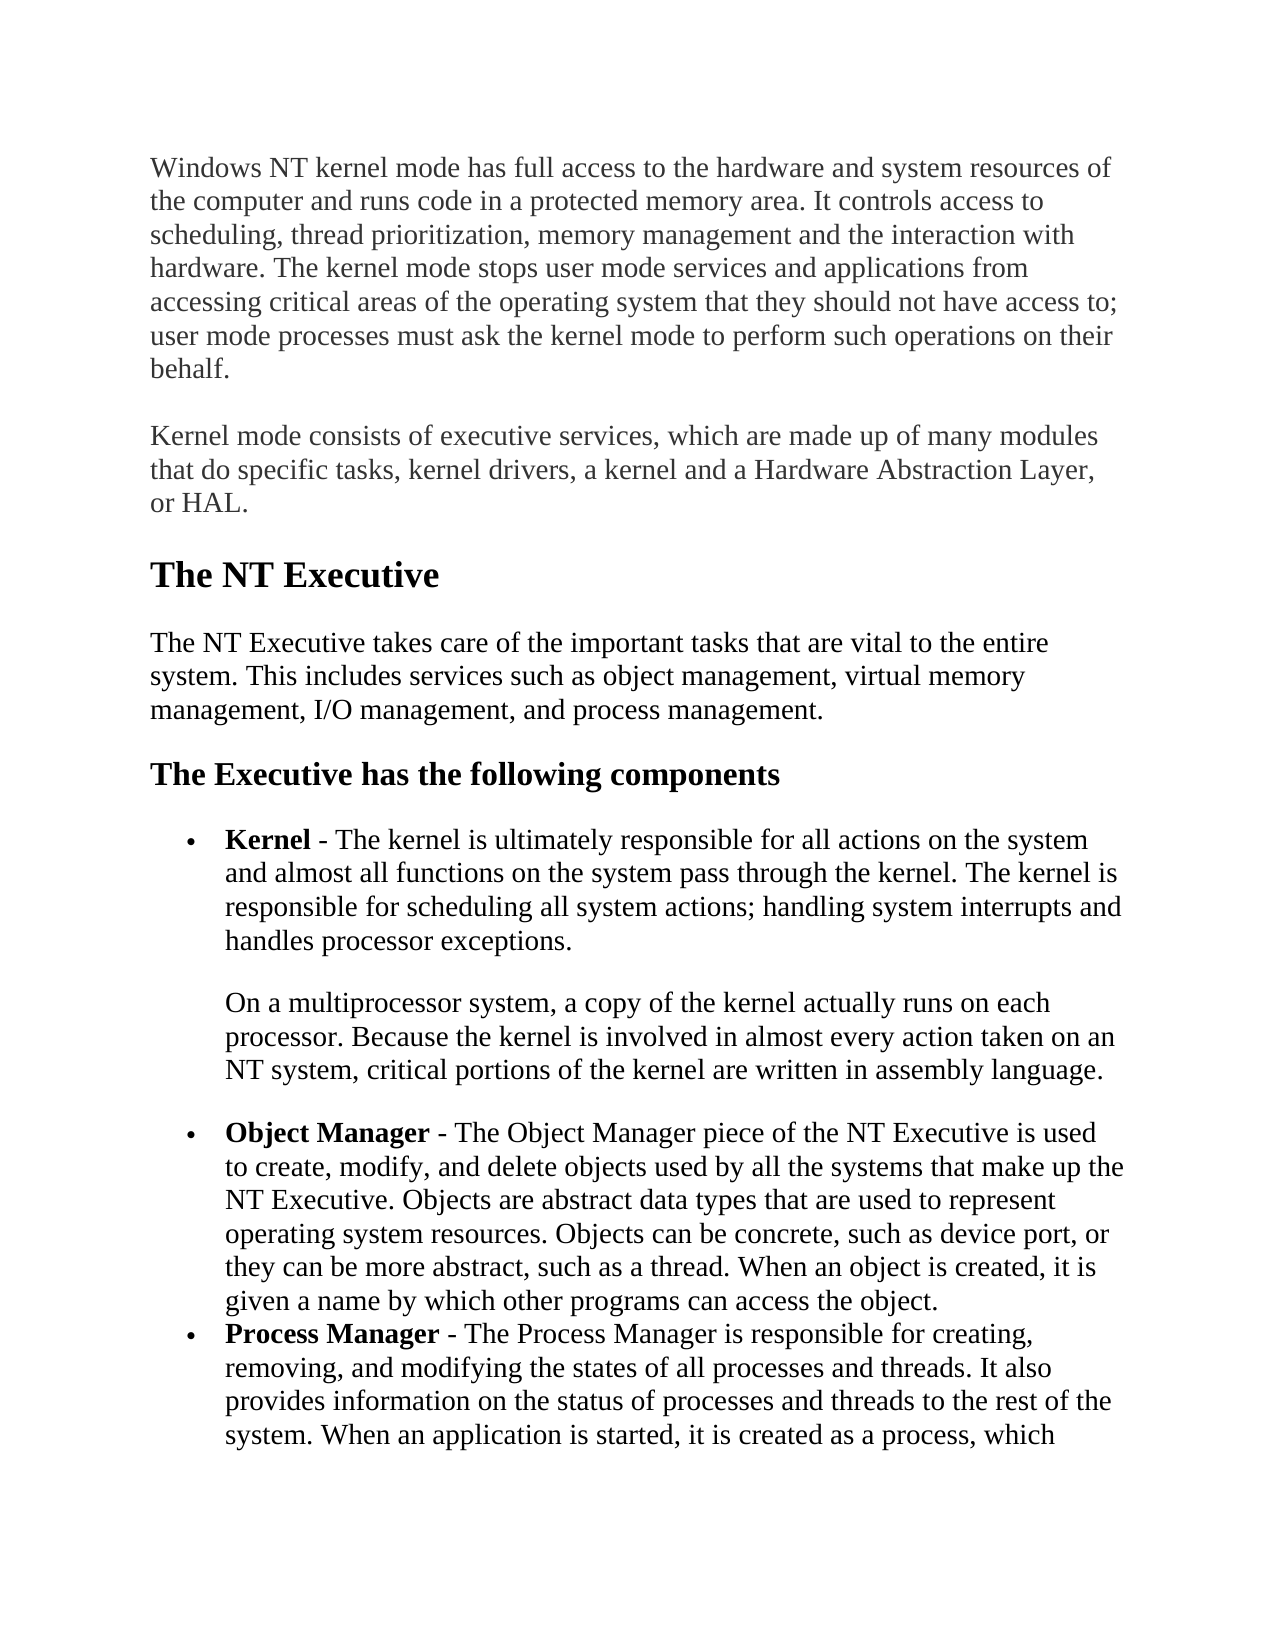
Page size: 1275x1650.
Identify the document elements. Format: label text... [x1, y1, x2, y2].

text Windows NT kernel mode has full access to the hardware and system resources of the computer and runs code in a protected memory area. It controls access to scheduling, thread prioritization, memory management and the interaction with hardware. The kernel mode stops user mode services and applications from accessing critical areas of the operating system that they should not have access to; user mode processes must ask the kernel mode to perform such operations on their behalf. [150, 150, 1125, 385]
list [187, 1316, 1125, 1451]
text On a multiprocessor system, a copy of the kernel actually runs on each processor. Because the kernel is involved in almost every action taken on an NT system, critical portions of the kernel are written in assembly language. [225, 985, 1125, 1086]
text The NT Executive [150, 552, 1125, 596]
text The NT Executive takes care of the important tasks that are vital to the entire system. This includes services such as object management, virtual memory management, I/O management, and process management. [150, 625, 1125, 725]
text Kernel mode consists of executive services, which are made up of many modules that do specific tasks, kernel drivers, a kernel and a Hardware Abstraction Layer, or HAL. [249, 418, 1125, 519]
list Object Manager - The Object Manager piece of the NT Executive is used to create, modify, and delete objects used by all the systems that make up the NT Executive. Objects are abstract data types that are used to represent operating system resources. Objects can be concrete, such as device port, or they can be more abstract, such as a thread. When an object is created, it is given a name by which other programs can access the object. [187, 1115, 1125, 1316]
text The Executive has the following components [150, 754, 1125, 793]
list Kernel - The kernel is ultimately responsible for all actions on the system and almost all functions on the system pass through the kernel. The kernel is responsible for scheduling all system actions; handling system interrupts and handles processor exceptions. [187, 822, 1125, 956]
